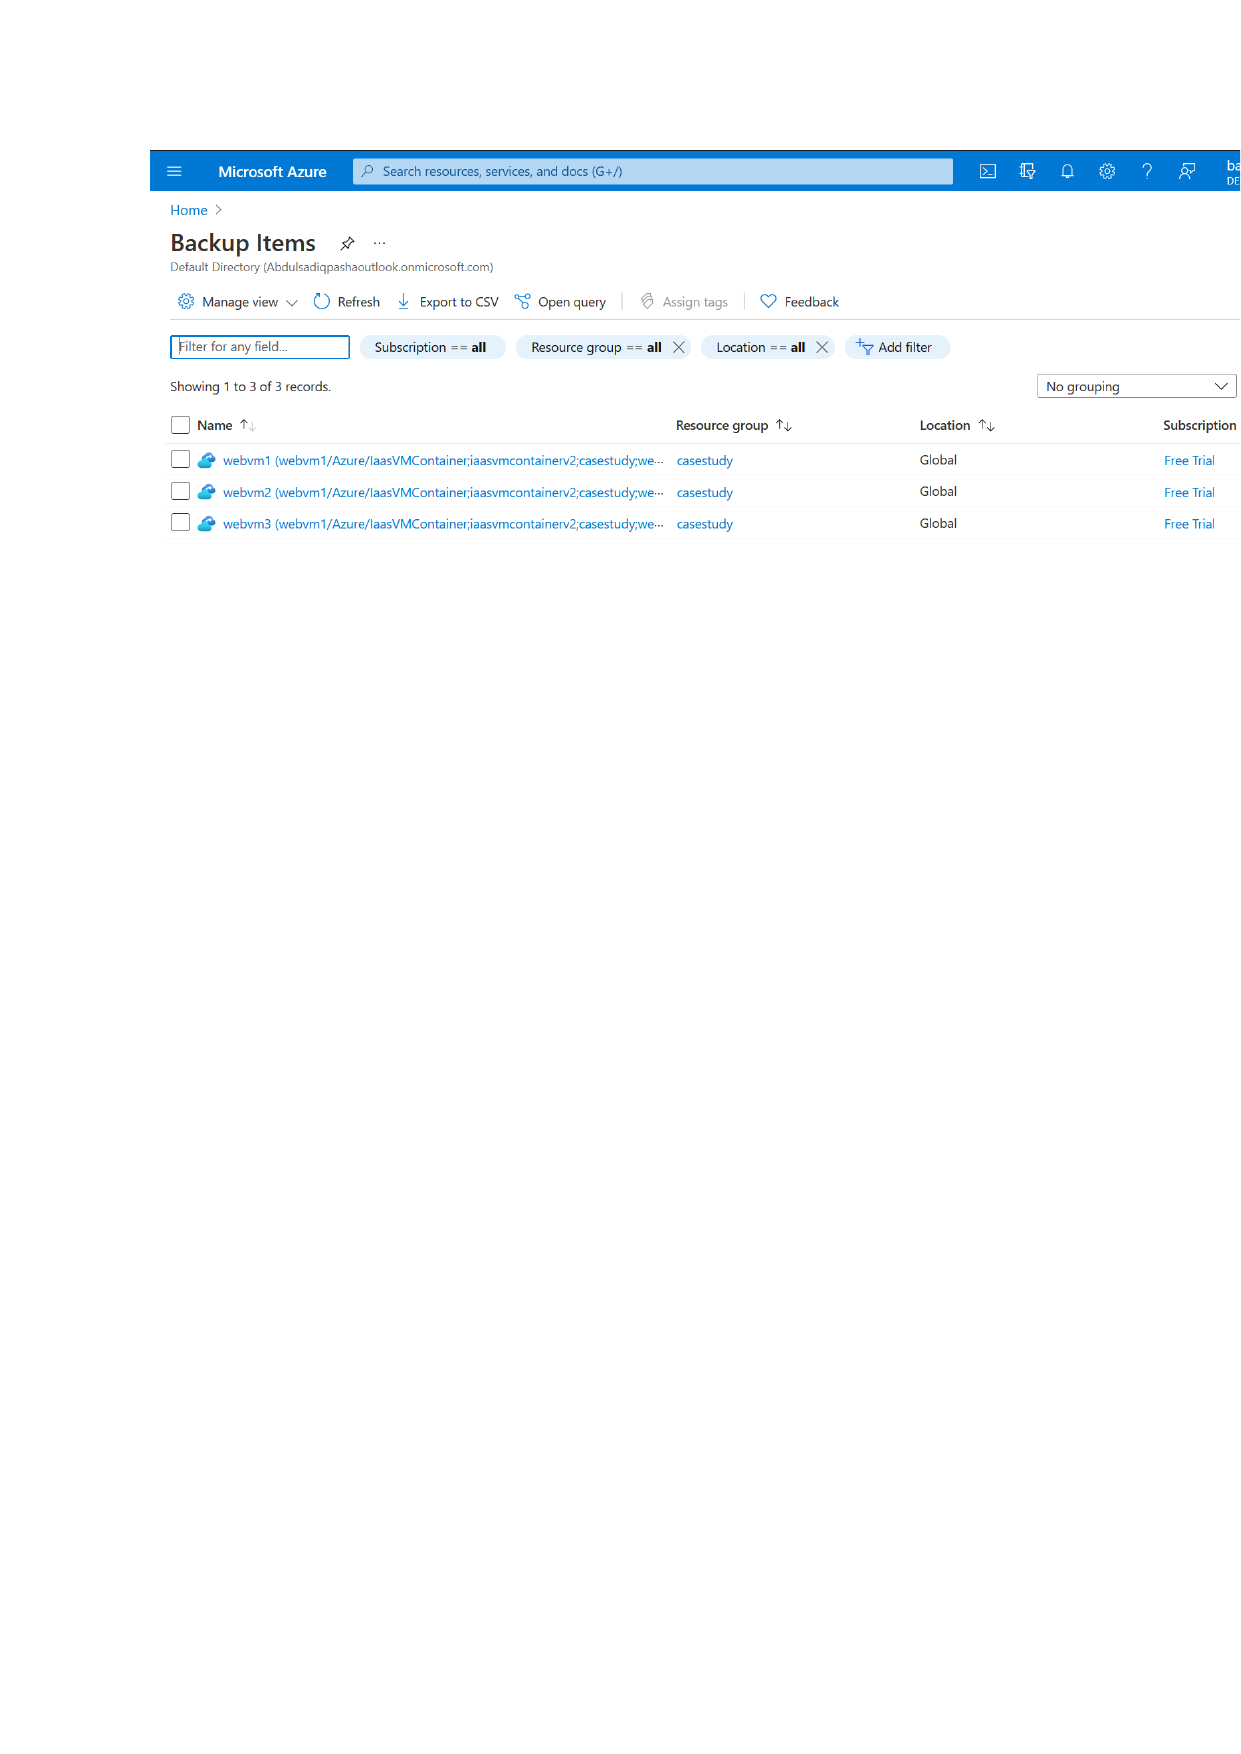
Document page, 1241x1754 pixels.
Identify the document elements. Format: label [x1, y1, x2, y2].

picture [150, 150, 1241, 622]
